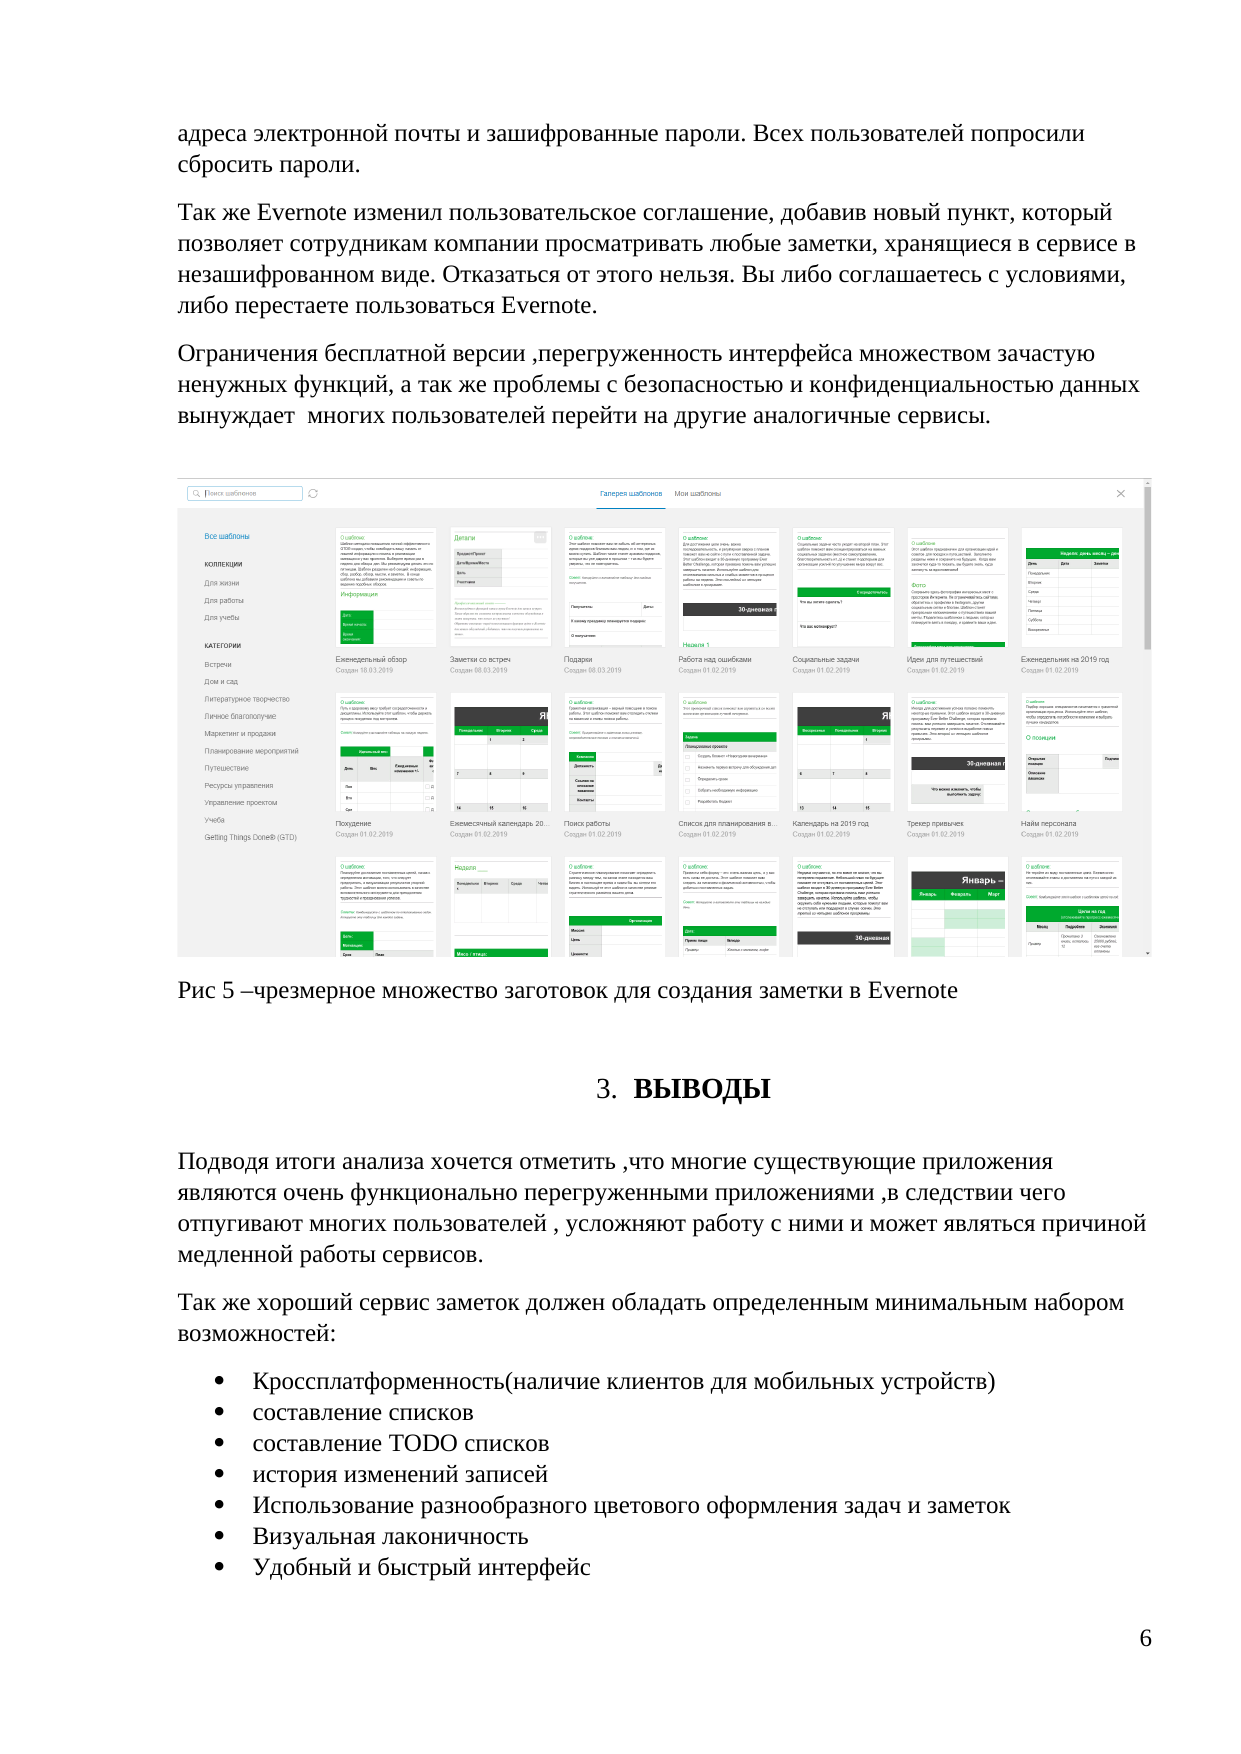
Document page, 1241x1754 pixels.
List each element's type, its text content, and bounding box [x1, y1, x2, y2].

list история изменений записей [215, 1459, 1152, 1488]
text Подводя итоги анализа хочется отметить ,что многие существующие приложения являются очень функционально перегруженными приложениями ,в следствии чего отпугивают многих пользователей , усложняют работу с ними и может являться причиной медленной работы сервисов. [177, 1146, 1152, 1268]
list Использование разнообразного цветового оформления задач и заметок [215, 1490, 1152, 1519]
subtitle выводы [215, 1071, 1152, 1104]
text Рис 5 –чрезмерное множество заготовок для создания заметки в Evernote [177, 976, 1152, 1004]
list Визуальная лаконичность [215, 1521, 1152, 1550]
list Кроссплатформенность(наличие клиентов для мобильных устройств) [215, 1366, 1152, 1395]
list составление TODO списков [215, 1428, 1152, 1457]
list Удобный и быстрый интерфейс [215, 1552, 1152, 1581]
text Так же Evernote изменил пользовательское соглашение, добавив новый пункт, который позволяет сотрудникам компании просматривать любые заметки, хранящиеся в сервисе в незашифрованном виде. Отказаться от этого нельзя. Вы либо соглашаетесь с условиями, либо перестаете пользоваться Evernote. [177, 197, 1152, 319]
text Так же хороший сервис заметок должен обладать определенным минимальным набором возможностей: [177, 1287, 1152, 1347]
list составление списков [215, 1397, 1152, 1426]
picture [177, 478, 1152, 957]
text Ограничения бесплатной версии ,перегруженность интерфейса множеством зачастую ненужных функций, а так же проблемы с безопасностью и конфиденциальностью данных вынуждает многих пользователей перейти на другие аналогичные сервисы. [177, 338, 1152, 428]
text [177, 118, 1152, 178]
